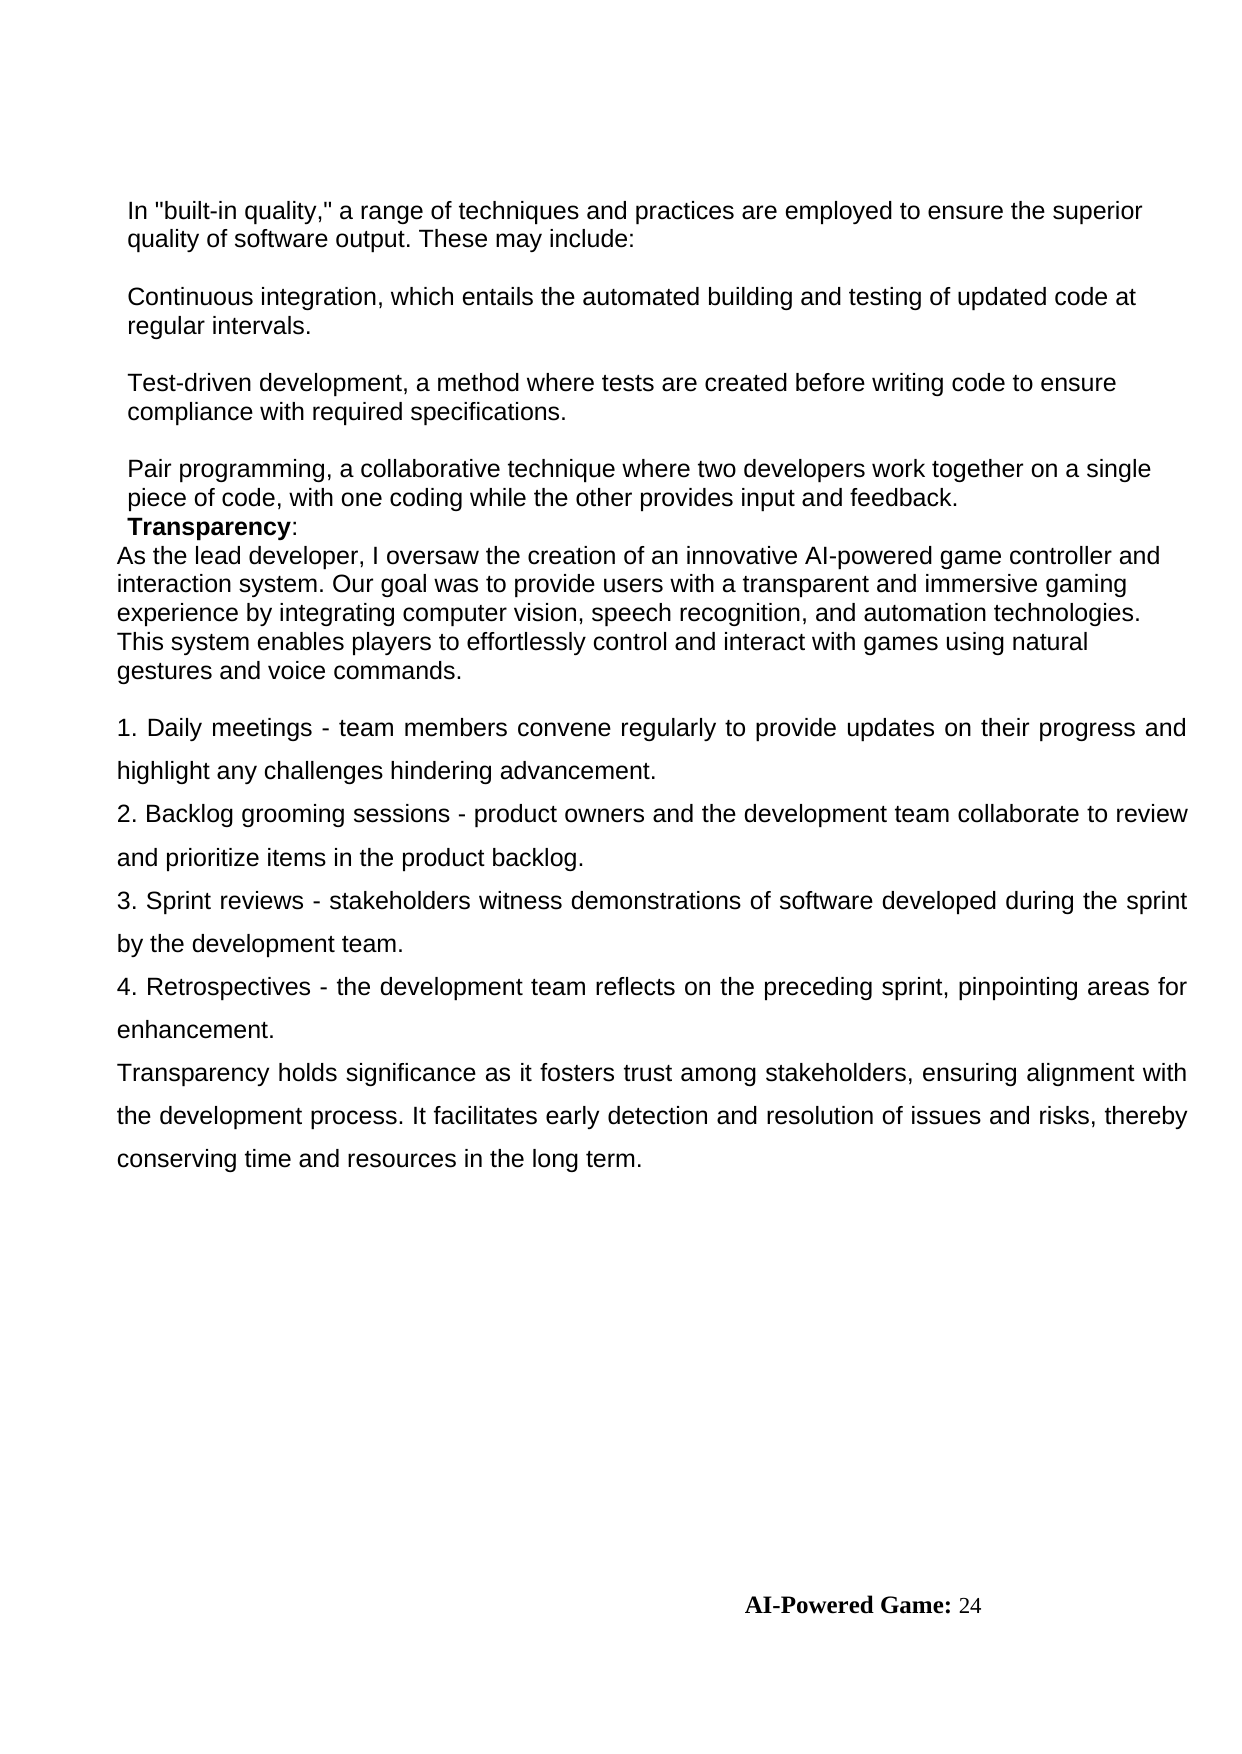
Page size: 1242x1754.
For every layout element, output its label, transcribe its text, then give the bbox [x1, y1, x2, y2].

subtitle Continuous integration, which entails the automated building and testing of updated code at regular intervals. [127, 282, 1189, 339]
subtitle Transparency: [127, 512, 1189, 541]
text As the lead developer, I oversaw the creation of an innovative AI-powered game controller and interaction system. Our goal was to provide users with a transparent and immersive gaming experience by integrating computer vision, speech recognition, and automation technologies. This system enables players to effortlessly control and interact with games using natural gestures and voice commands. [117, 541, 1189, 684]
text 3. Sprint reviews - stakeholders witness demonstrations of software developed during the sprint by the development team. [117, 886, 1189, 957]
subtitle Test-driven development, a method where tests are created before writing code to ensure compliance with required specifications. [127, 368, 1189, 426]
subtitle Pair programming, a collaborative technique where two developers work together on a single piece of code, with one coding while the other provides input and feedback. [127, 454, 1189, 512]
subtitle In "built-in quality," a range of techniques and practices are employed to ensure the superior quality of software output. These may include: [127, 196, 1189, 253]
text 2. Backlog grooming sessions - product owners and the development team collaborate to review and prioritize items in the product backlog. [117, 799, 1189, 871]
text 1. Daily meetings - team members convene regularly to provide updates on their progress and highlight any challenges hindering advancement. [117, 713, 1189, 785]
text Transparency holds significance as it fosters trust among stakeholders, ensuring alignment with the development process. It facilitates early detection and resolution of issues and risks, thereby conserving time and resources in the long term. [117, 1058, 1189, 1173]
text 4. Retrospectives - the development team reflects on the preceding sprint, pinpointing areas for enhancement. [117, 972, 1189, 1044]
